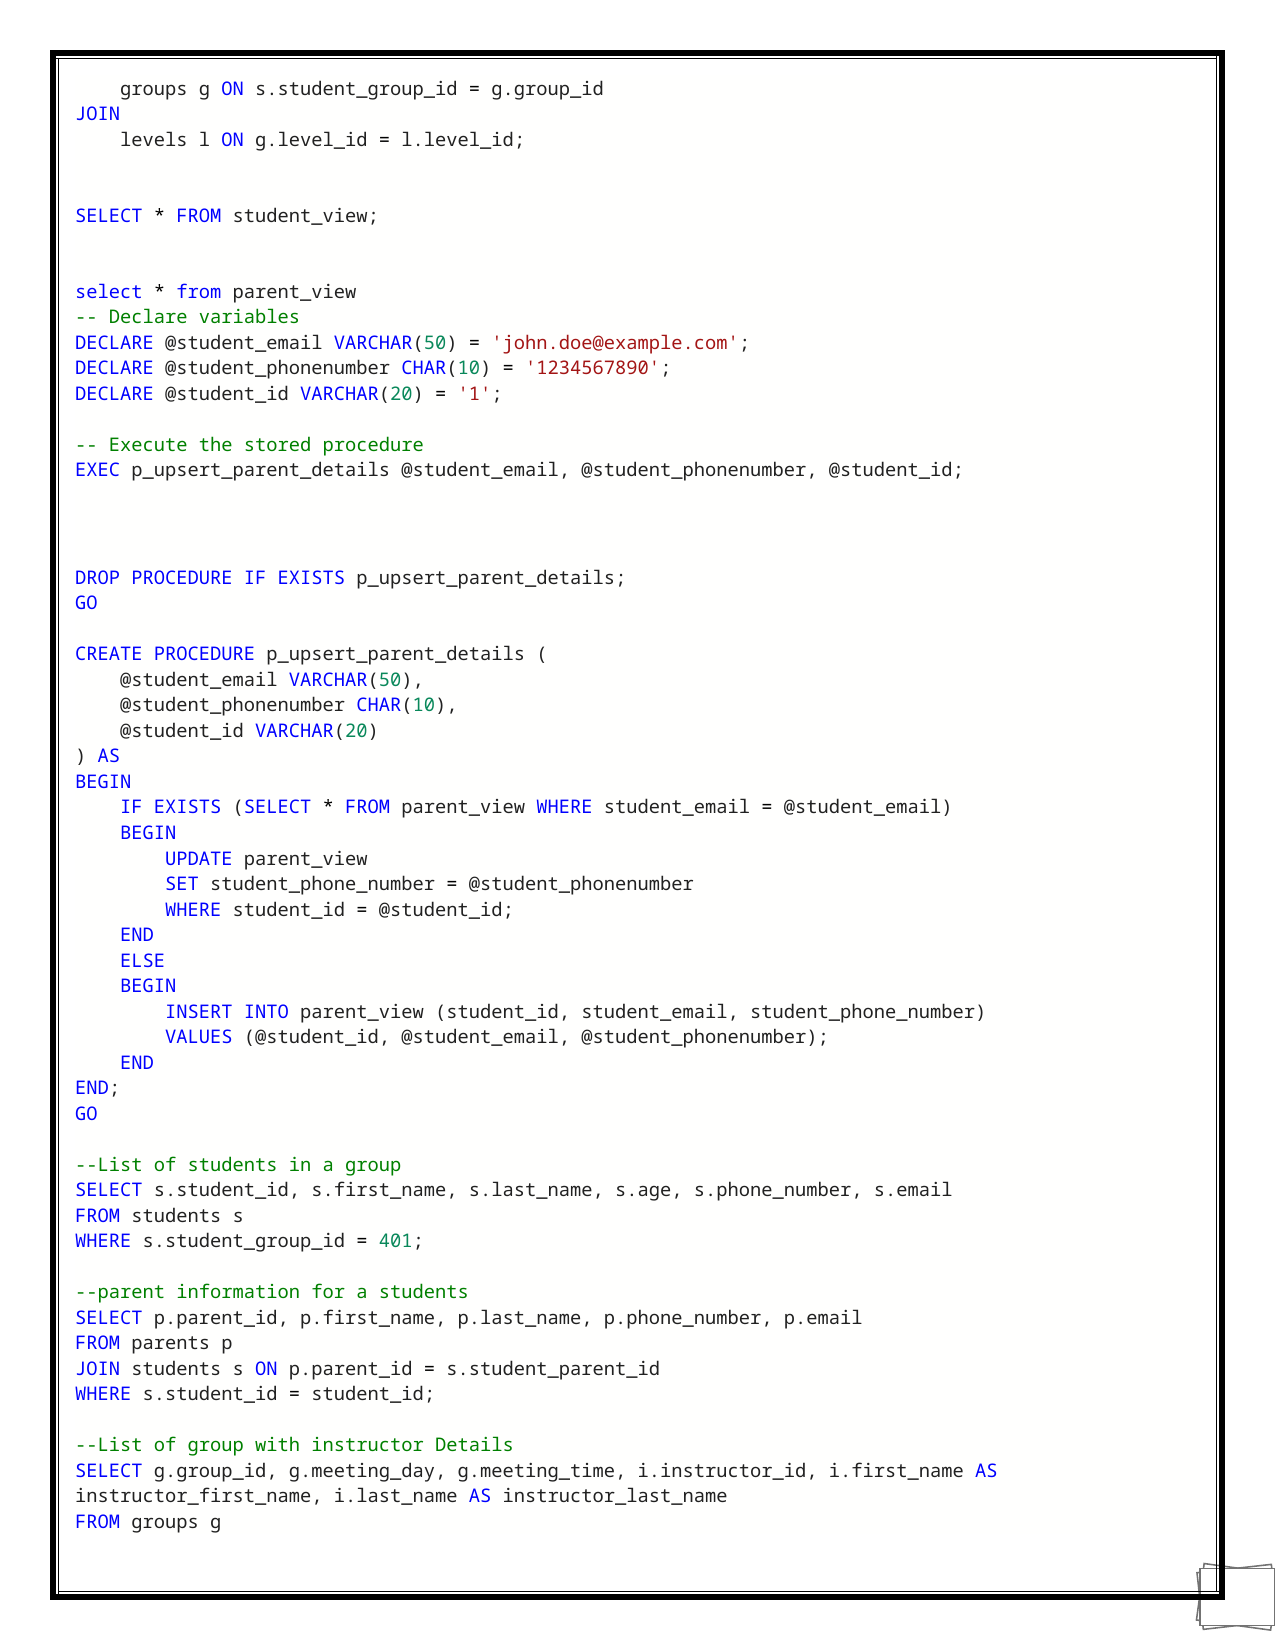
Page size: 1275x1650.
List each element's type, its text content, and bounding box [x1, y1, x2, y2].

text SELECT * FROM student_view; [75, 202, 1200, 228]
text IF EXISTS (SELECT * FROM parent_view WHERE student_email = @student_email) [75, 794, 1200, 819]
text DROP PROCEDURE IF EXISTS p_upsert_parent_details; [75, 564, 1200, 589]
text SELECT g.group_id, g.meeting_day, g.meeting_time, i.instructor_id, i.first_name AS instructor_first_name, i.last_name AS instructor_last_name [75, 1457, 1200, 1508]
text select * from parent_view [75, 278, 1200, 304]
text WHERE s.student_group_id = 401; [75, 1228, 1200, 1253]
text levels l ON g.level_id = l.level_id; [75, 126, 1200, 152]
text BEGIN [75, 819, 1200, 845]
text JOIN students s ON p.parent_id = s.student_parent_id [75, 1355, 1200, 1381]
text EXEC p_upsert_parent_details @student_email, @student_phonenumber, @student_id; [75, 457, 1200, 482]
text ELSE [75, 947, 1200, 972]
text --List of group with instructor Details [75, 1432, 1200, 1457]
text END [75, 1049, 1200, 1074]
text SELECT p.parent_id, p.first_name, p.last_name, p.phone_number, p.email [75, 1304, 1200, 1330]
text BEGIN [75, 972, 1200, 998]
text FROM groups g [75, 1508, 1200, 1534]
text UPDATE parent_view [75, 845, 1200, 870]
text -- Execute the stored procedure [75, 431, 1200, 457]
text @student_email VARCHAR(50), [75, 666, 1200, 692]
text GO [75, 1100, 1200, 1126]
text DECLARE @student_id VARCHAR(20) = '1'; [75, 380, 1200, 406]
text END; [75, 1074, 1200, 1100]
text ) AS [75, 743, 1200, 768]
text SELECT s.student_id, s.first_name, s.last_name, s.age, s.phone_number, s.email [75, 1177, 1200, 1202]
text JOIN [75, 101, 1200, 126]
text INSERT INTO parent_view (student_id, student_email, student_phone_number) [75, 998, 1200, 1023]
text BEGIN [75, 768, 1200, 794]
text SET student_phone_number = @student_phonenumber [75, 870, 1200, 896]
text --parent information for a students [75, 1279, 1200, 1304]
text WHERE s.student_id = student_id; [75, 1381, 1200, 1406]
text WHERE student_id = @student_id; [75, 896, 1200, 921]
text -- Declare variables [75, 304, 1200, 329]
text @student_id VARCHAR(20) [75, 717, 1200, 743]
text DECLARE @student_email VARCHAR(50) = 'john.doe@example.com'; [75, 329, 1200, 355]
text CREATE PROCEDURE p_upsert_parent_details ( [75, 641, 1200, 666]
text VALUES (@student_id, @student_email, @student_phonenumber); [75, 1023, 1200, 1049]
text groups g ON s.student_group_id = g.group_id [75, 75, 1200, 101]
text END [75, 921, 1200, 947]
text DECLARE @student_phonenumber CHAR(10) = '1234567890'; [75, 355, 1200, 380]
text @student_phonenumber CHAR(10), [75, 692, 1200, 717]
text FROM parents p [75, 1330, 1200, 1355]
text --List of students in a group [75, 1151, 1200, 1177]
text GO [75, 589, 1200, 615]
text FROM students s [75, 1202, 1200, 1228]
